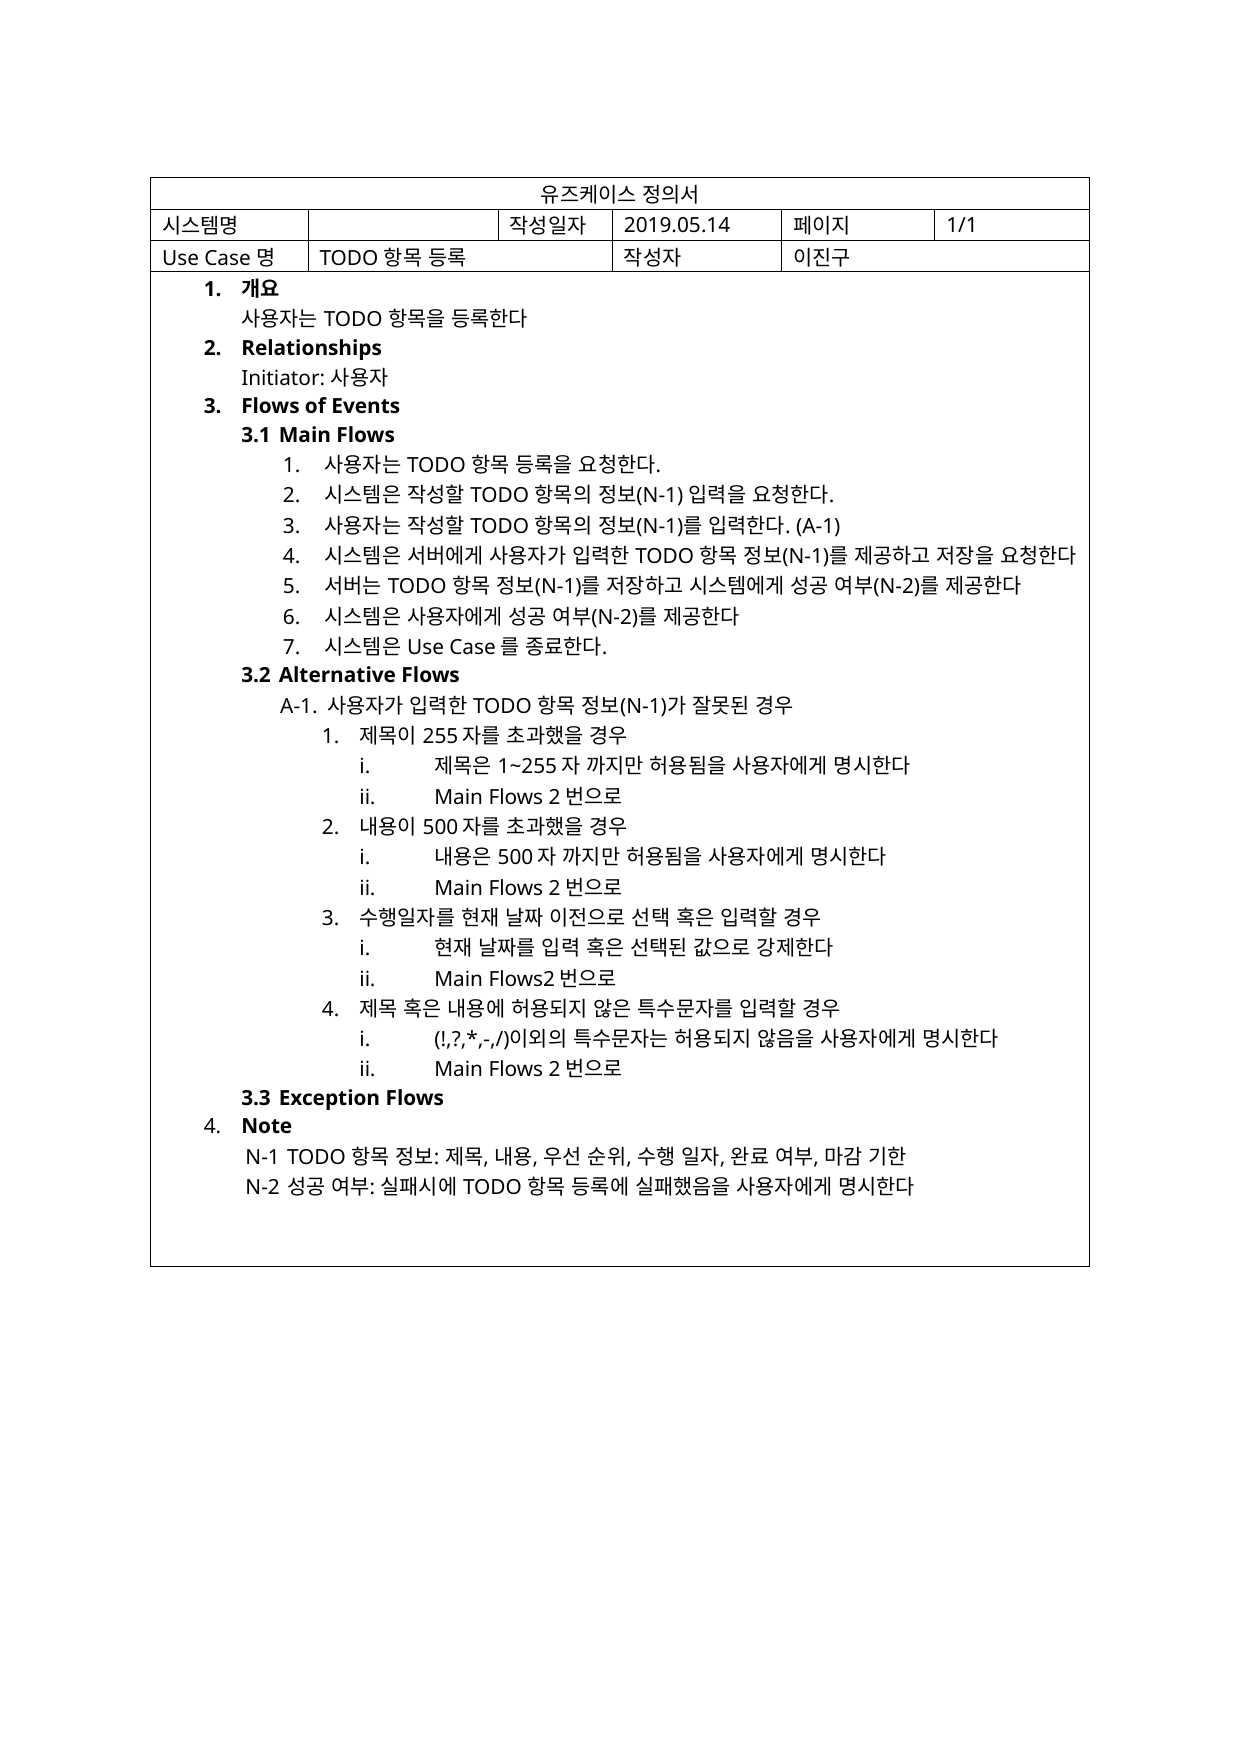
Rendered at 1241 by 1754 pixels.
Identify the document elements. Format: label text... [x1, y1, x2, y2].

table_cell 이진구 [782, 241, 1089, 271]
table_cell 페이지 [782, 210, 934, 240]
table_cell 작성자 [613, 241, 781, 271]
table_cell 시스템명 [151, 210, 308, 240]
table_header 유즈케이스 정의서 [151, 178, 1089, 208]
table_cell TODO 항목 등록 [309, 241, 612, 271]
table_cell 작성일자 [499, 210, 612, 240]
table_cell 2019.05.14 [613, 210, 781, 240]
table_cell Use Case 명 [151, 241, 308, 271]
table_cell 1/1 [935, 210, 1089, 240]
table_cell 개요 사용자는 TODO 항목을 등록한다 Relationships Initiator: 사용자 Flows of Events Main Flows 사용자는 TODO 항목 등록을 요청한다. 시스템은 작성할 TODO 항목의 정보(N-1) 입력을 요청한다. 사용자는 작성할 TODO 항목의 정보(N-1)를 입력한다. (A-1) 시스템은 서버에게 사용자가 입력한 TODO 항목 정보(N-1)를 제공하고 저장을 요청한다 서버는 TODO 항목 정보(N-1)를 저장하고 시스템에게 성공 여부(N-2)를 제공한다 시스템은 사용자에게 성공 여부(N-2)를 제공한다 시스템은 Use Case를 종료한다. Alternative Flows 사용자가 입력한 TODO 항목 정보(N-1)가 잘못된 경우 제목이 255자를 초과했을 경우 제목은 1~255자 까지만 허용됨을 사용자에게 명시한다 Main Flows 2번으로 내용이 500자를 초과했을 경우 내용은 500자 까지만 허용됨을 사용자에게 명시한다 Main Flows 2번으로 수행일자를 현재 날짜 이전으로 선택 혹은 입력할 경우 현재 날짜를 입력 혹은 선택된 값으로 강제한다 Main Flows2번으로 제목 혹은 내용에 허용되지 않은 특수문자를 입력할 경우 (!,?,*,-,/)이외의 특수문자는 허용되지 않음을 사용자에게 명시한다 Main Flows 2번으로 Exception Flows Note TODO 항목 정보: 제목, 내용, 우선 순위, 수행 일자, 완료 여부, 마감 기한 성공 여부: 실패시에 TODO 항목 등록에 실패했음을 사용자에게 명시한다 [151, 272, 1089, 1266]
table_cell [309, 210, 498, 240]
